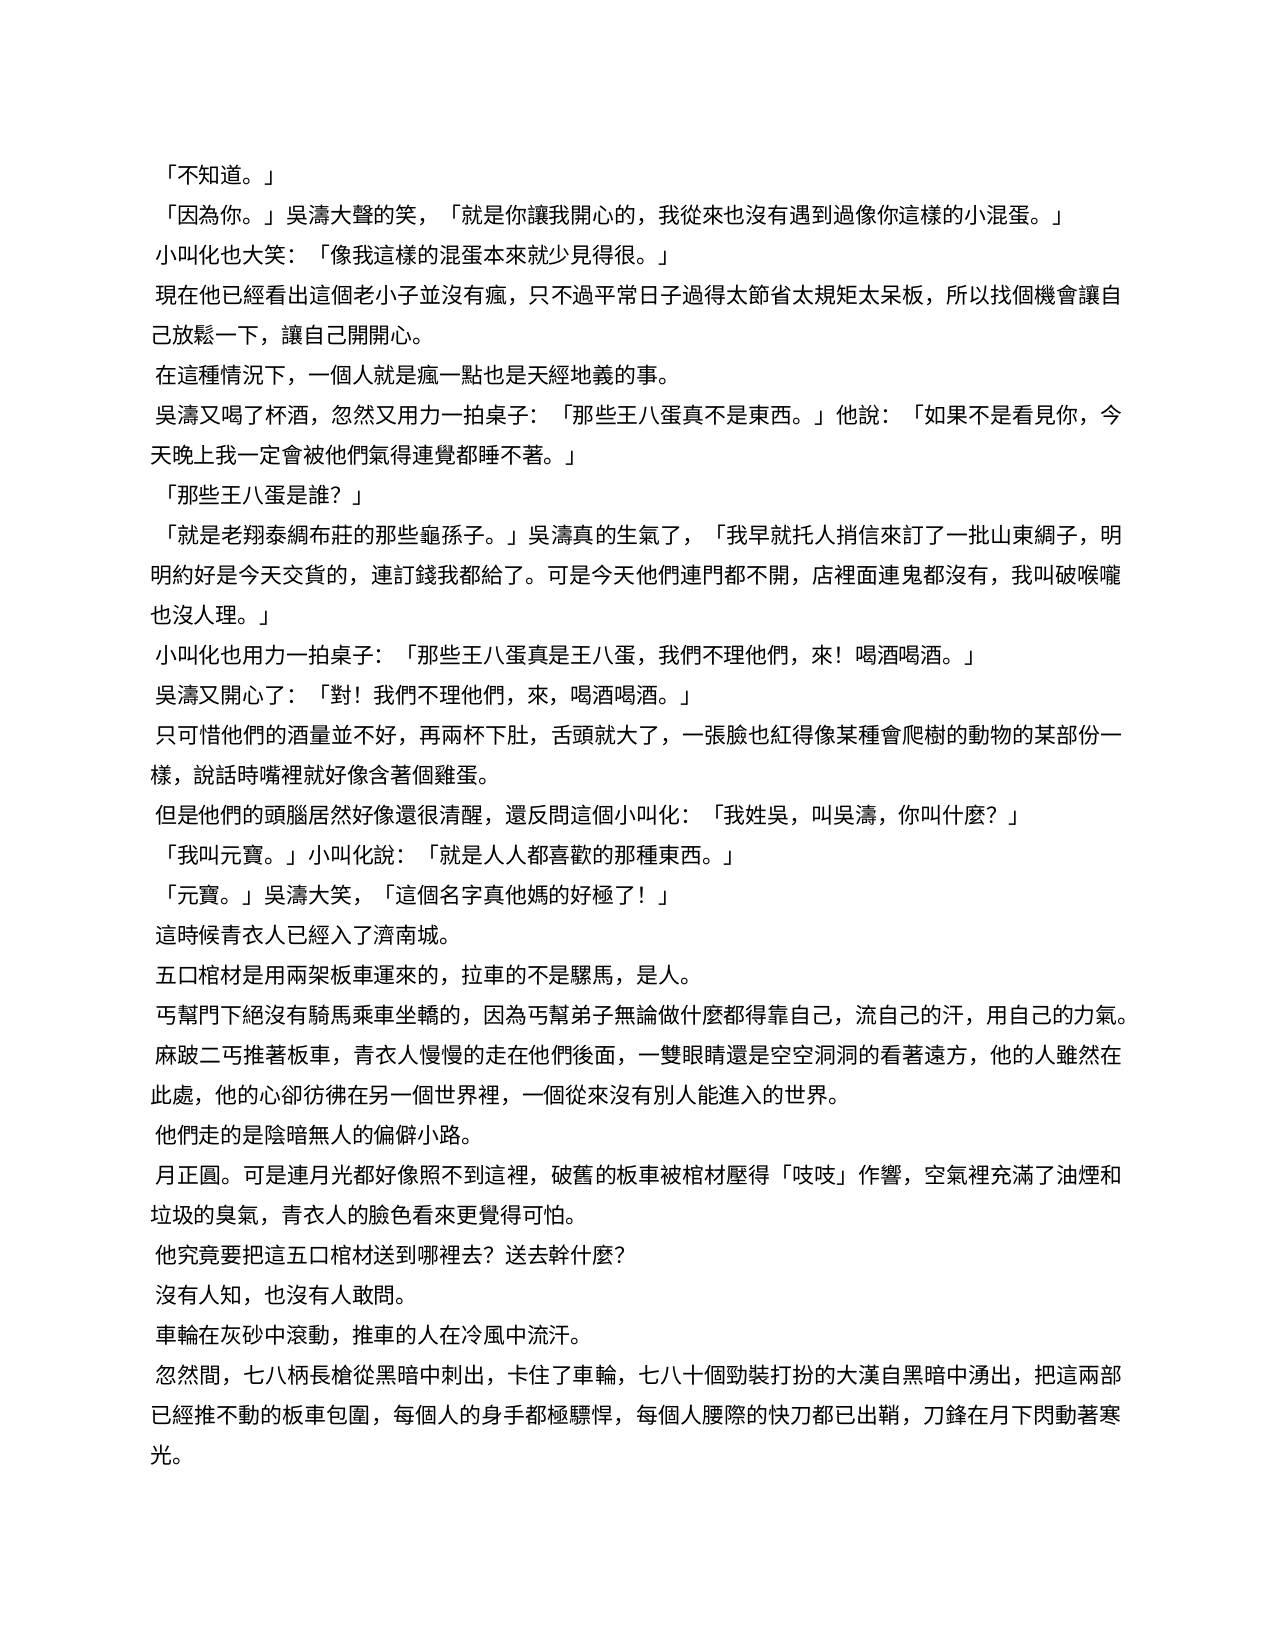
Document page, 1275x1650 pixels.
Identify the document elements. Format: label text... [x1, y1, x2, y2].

text 他究竟要把這五口棺材送到哪裡去？送去幹什麼？ [150, 1230, 1125, 1270]
text 「那些王八蛋是誰？」 [150, 470, 1125, 510]
text 吳濤又開心了：「對！我們不理他們，來，喝酒喝酒。」 [150, 670, 1125, 710]
text 車輪在灰砂中滾動，推車的人在冷風中流汗。 [150, 1310, 1125, 1350]
text 他們走的是陰暗無人的偏僻小路。 [150, 1110, 1125, 1150]
text 小叫化也用力一拍桌子：「那些王八蛋真是王八蛋，我們不理他們，來！喝酒喝酒。」 [150, 630, 1125, 670]
text 現在他已經看出這個老小子並沒有瘋，只不過平常日子過得太節省太規矩太呆板，所以找個機會讓自己放鬆一下，讓自己開開心。 [150, 270, 1125, 350]
text 忽然間，七八柄長槍從黑暗中刺出，卡住了車輪，七八十個勁裝打扮的大漢自黑暗中湧出，把這兩部已經推不動的板車包圍，每個人的身手都極驃悍，每個人腰際的快刀都已出鞘，刀鋒在月下閃動著寒光。 [150, 1350, 1125, 1470]
text 小叫化也大笑：「像我這樣的混蛋本來就少見得很。」 [150, 230, 1125, 270]
text 這時候青衣人已經入了濟南城。 [150, 910, 1125, 950]
text 麻跛二丐推著板車，青衣人慢慢的走在他們後面，一雙眼睛還是空空洞洞的看著遠方，他的人雖然在此處，他的心卻彷彿在另一個世界裡，一個從來沒有別人能進入的世界。 [150, 1030, 1125, 1110]
text 沒有人知，也沒有人敢問。 [150, 1270, 1125, 1310]
text 五口棺材是用兩架板車運來的，拉車的不是騾馬，是人。 [150, 950, 1125, 990]
text 「我叫元寶。」小叫化說：「就是人人都喜歡的那種東西。」 [150, 830, 1125, 870]
text 「元寶。」吳濤大笑，「這個名字真他媽的好極了！」 [150, 870, 1125, 910]
text 月正圓。可是連月光都好像照不到這裡，破舊的板車被棺材壓得「吱吱」作響，空氣裡充滿了油煙和垃圾的臭氣，青衣人的臉色看來更覺得可怕。 [150, 1150, 1125, 1230]
text 「就是老翔泰綢布莊的那些龜孫子。」吳濤真的生氣了，「我早就托人捎信來訂了一批山東綢子，明明約好是今天交貨的，連訂錢我都給了。可是今天他們連門都不開，店裡面連鬼都沒有，我叫破喉嚨也沒人理。」 [150, 510, 1125, 630]
text 但是他們的頭腦居然好像還很清醒，還反問這個小叫化：「我姓吳，叫吳濤，你叫什麼？」 [150, 790, 1125, 830]
text 「因為你。」吳濤大聲的笑，「就是你讓我開心的，我從來也沒有遇到過像你這樣的小混蛋。」 [150, 190, 1125, 230]
text 在這種情況下，一個人就是瘋一點也是天經地義的事。 [150, 350, 1125, 390]
text 吳濤又喝了杯酒，忽然又用力一拍桌子：「那些王八蛋真不是東西。」他說：「如果不是看見你，今天晚上我一定會被他們氣得連覺都睡不著。」 [150, 390, 1125, 470]
text 丐幫門下絕沒有騎馬乘車坐轎的，因為丐幫弟子無論做什麼都得靠自己，流自己的汗，用自己的力氣。 [150, 990, 1125, 1030]
text 「不知道。」 [150, 150, 1125, 190]
text 只可惜他們的酒量並不好，再兩杯下肚，舌頭就大了，一張臉也紅得像某種會爬樹的動物的某部份一樣，說話時嘴裡就好像含著個雞蛋。 [150, 710, 1125, 790]
